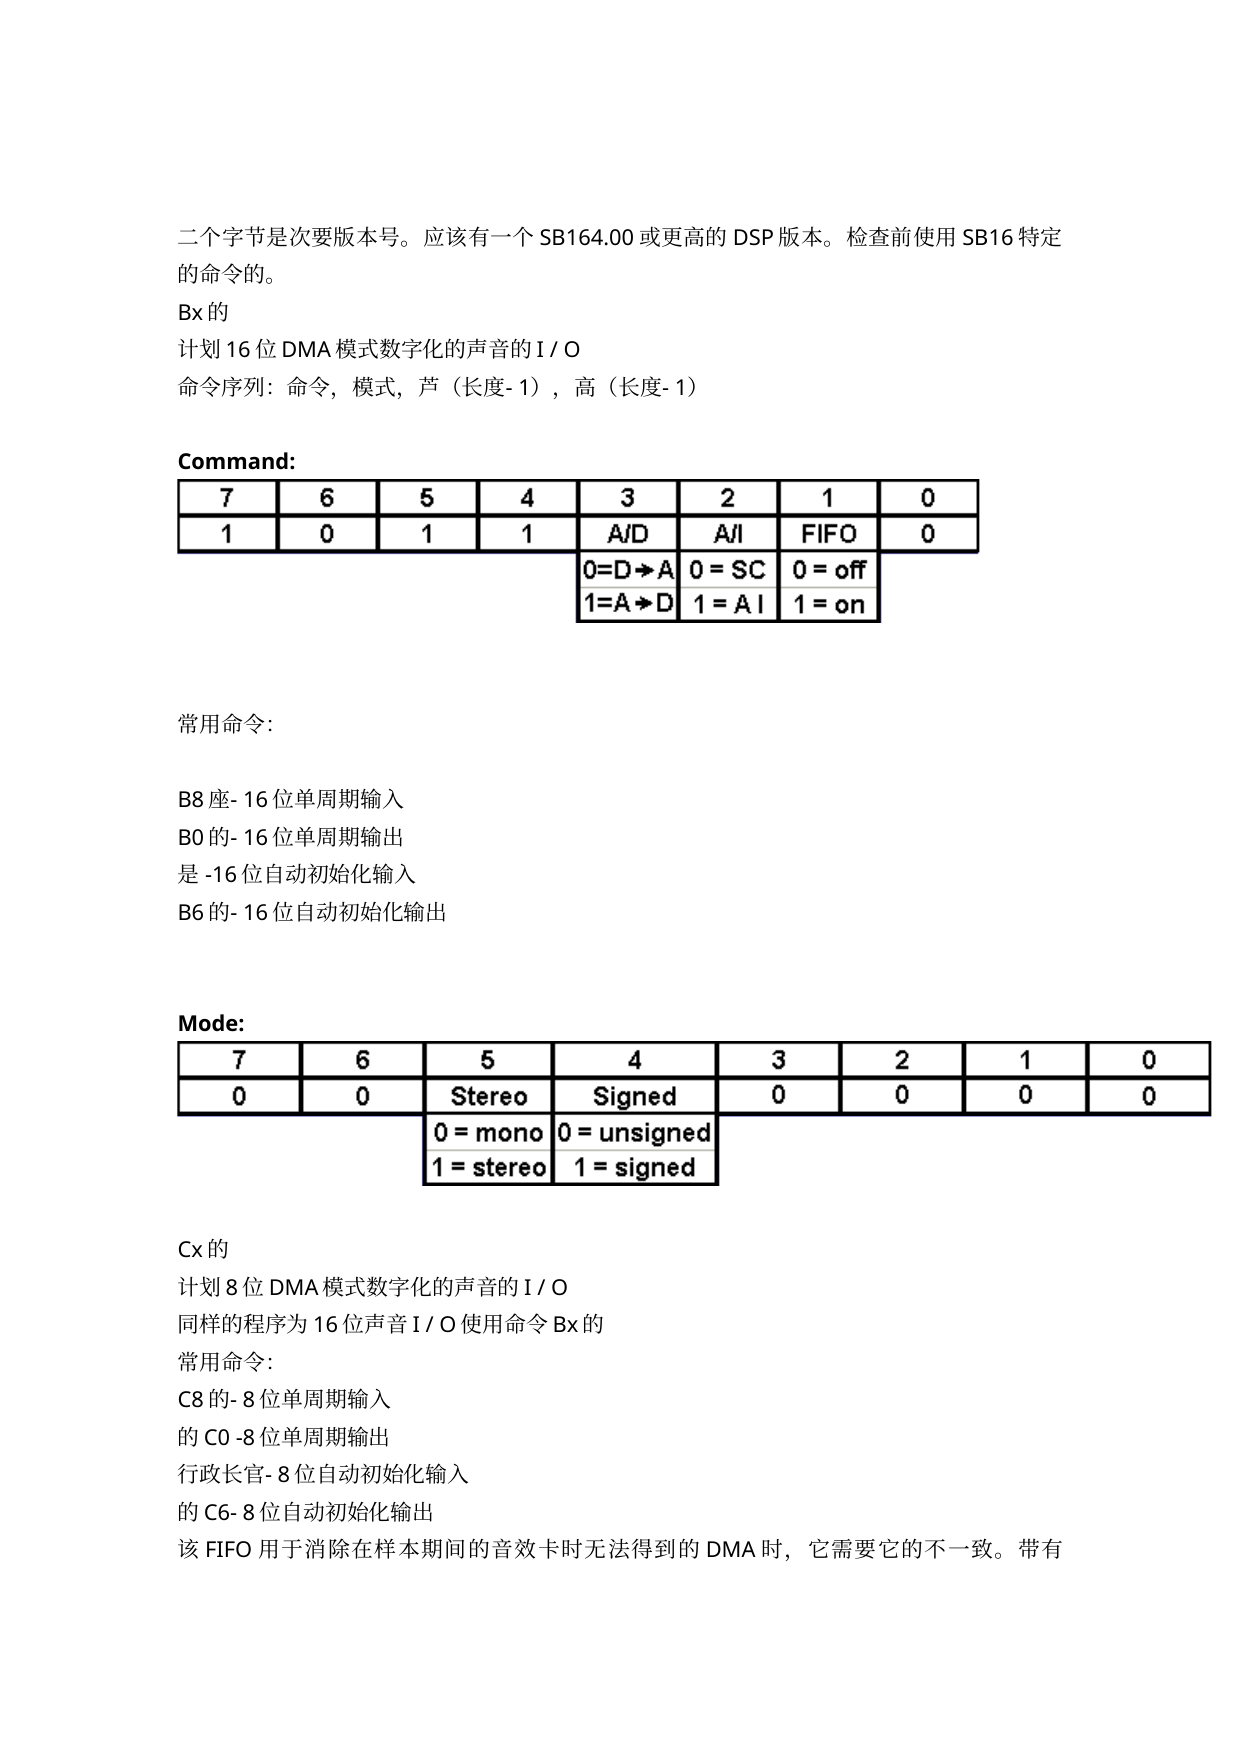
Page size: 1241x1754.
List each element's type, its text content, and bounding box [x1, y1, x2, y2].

text 常用命令： [177, 1342, 1063, 1379]
text 计划16位DMA模式数字化的声音的I / O [177, 329, 1063, 367]
text 是 -16位自动初始化输入 [177, 854, 1063, 892]
picture [177, 479, 980, 623]
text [177, 1529, 1063, 1567]
text Bx的 [177, 292, 1063, 329]
text B8座- 16位单周期输入 [177, 779, 1063, 817]
text Cx的 [177, 1229, 1063, 1267]
text 常用命令： [177, 704, 1063, 742]
text C8的- 8位单周期输入 [177, 1379, 1063, 1417]
text 计划8位DMA模式数字化的声音的I / O [177, 1267, 1063, 1304]
text 命令序列：命令，模式，芦（长度- 1），高（长度- 1） [177, 367, 1063, 404]
text Mode: [177, 1004, 1063, 1041]
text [177, 217, 1063, 292]
text 的C6- 8位自动初始化输出 [177, 1492, 1063, 1529]
text 行政长官- 8位自动初始化输入 [177, 1454, 1063, 1492]
text 的C0 -8位单周期输出 [177, 1417, 1063, 1454]
text B6的- 16位自动初始化输出 [177, 892, 1063, 929]
text B0的- 16位单周期输出 [177, 817, 1063, 854]
text 同样的程序为16位声音I / O使用命令Bx的 [177, 1304, 1063, 1342]
picture [177, 1041, 1212, 1186]
